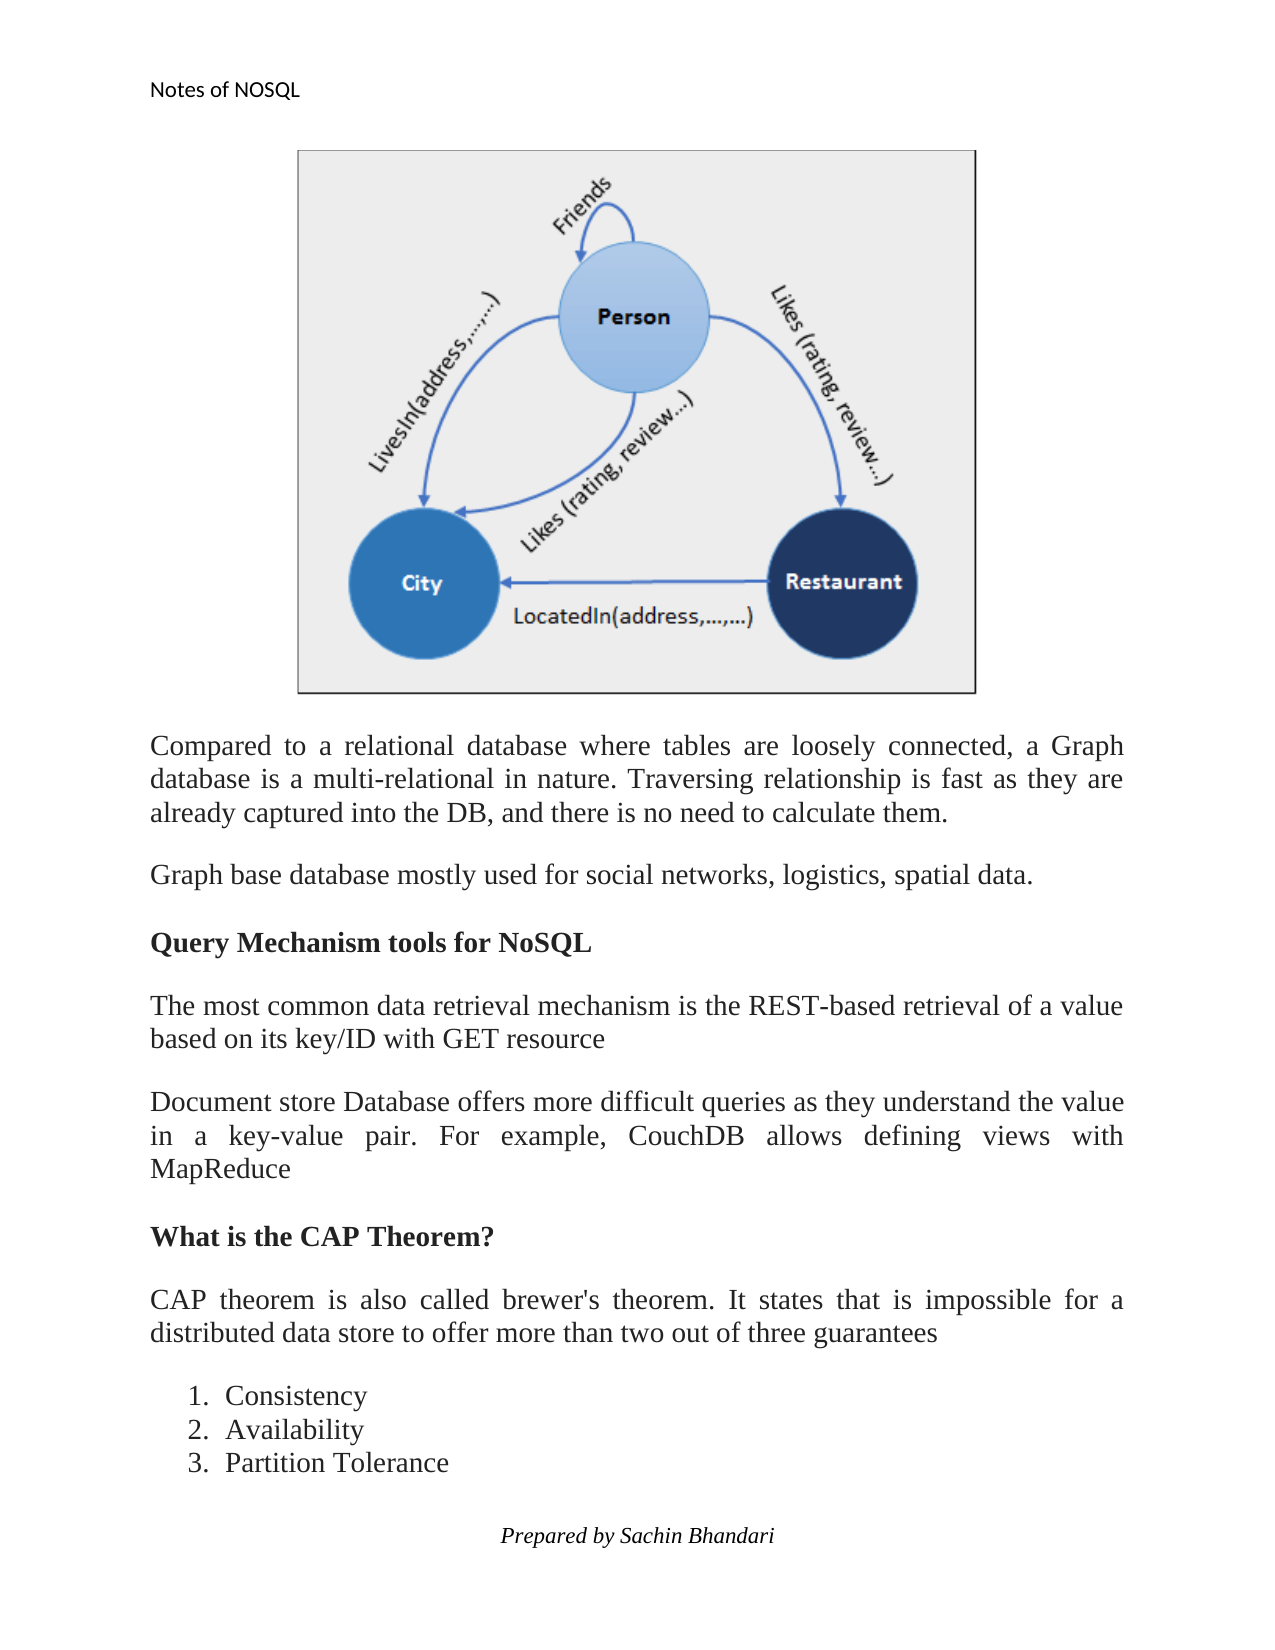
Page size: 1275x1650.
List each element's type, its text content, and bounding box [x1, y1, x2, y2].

text CAP theorem is also called brewer's theorem. It states that is impossible for a distributed data store to offer more than two out of three guarantees [150, 1282, 1125, 1349]
list Partition Tolerance [187, 1445, 1125, 1479]
list Availability [187, 1412, 1125, 1445]
picture [297, 150, 978, 699]
text Document store Database offers more difficult queries as they understand the value in a key-value pair. For example, CouchDB allows defining views with MapReduce [150, 1084, 1125, 1185]
text The most common data retrieval mechanism is the REST-based retrieval of a value based on its key/ID with GET resource [150, 988, 1125, 1055]
text Graph base database mostly used for social networks, logistics, spatial data. [150, 857, 1125, 891]
text Query Mechanism tools for NoSQL [150, 920, 1125, 959]
list Consistency [187, 1378, 1125, 1412]
text What is the CAP Theorem? [150, 1214, 1125, 1253]
text Compared to a relational database where tables are loosely connected, a Graph database is a multi-relational in nature. Traversing relationship is fast as they are already captured into the DB, and there is no need to calculate them. [150, 728, 1125, 828]
